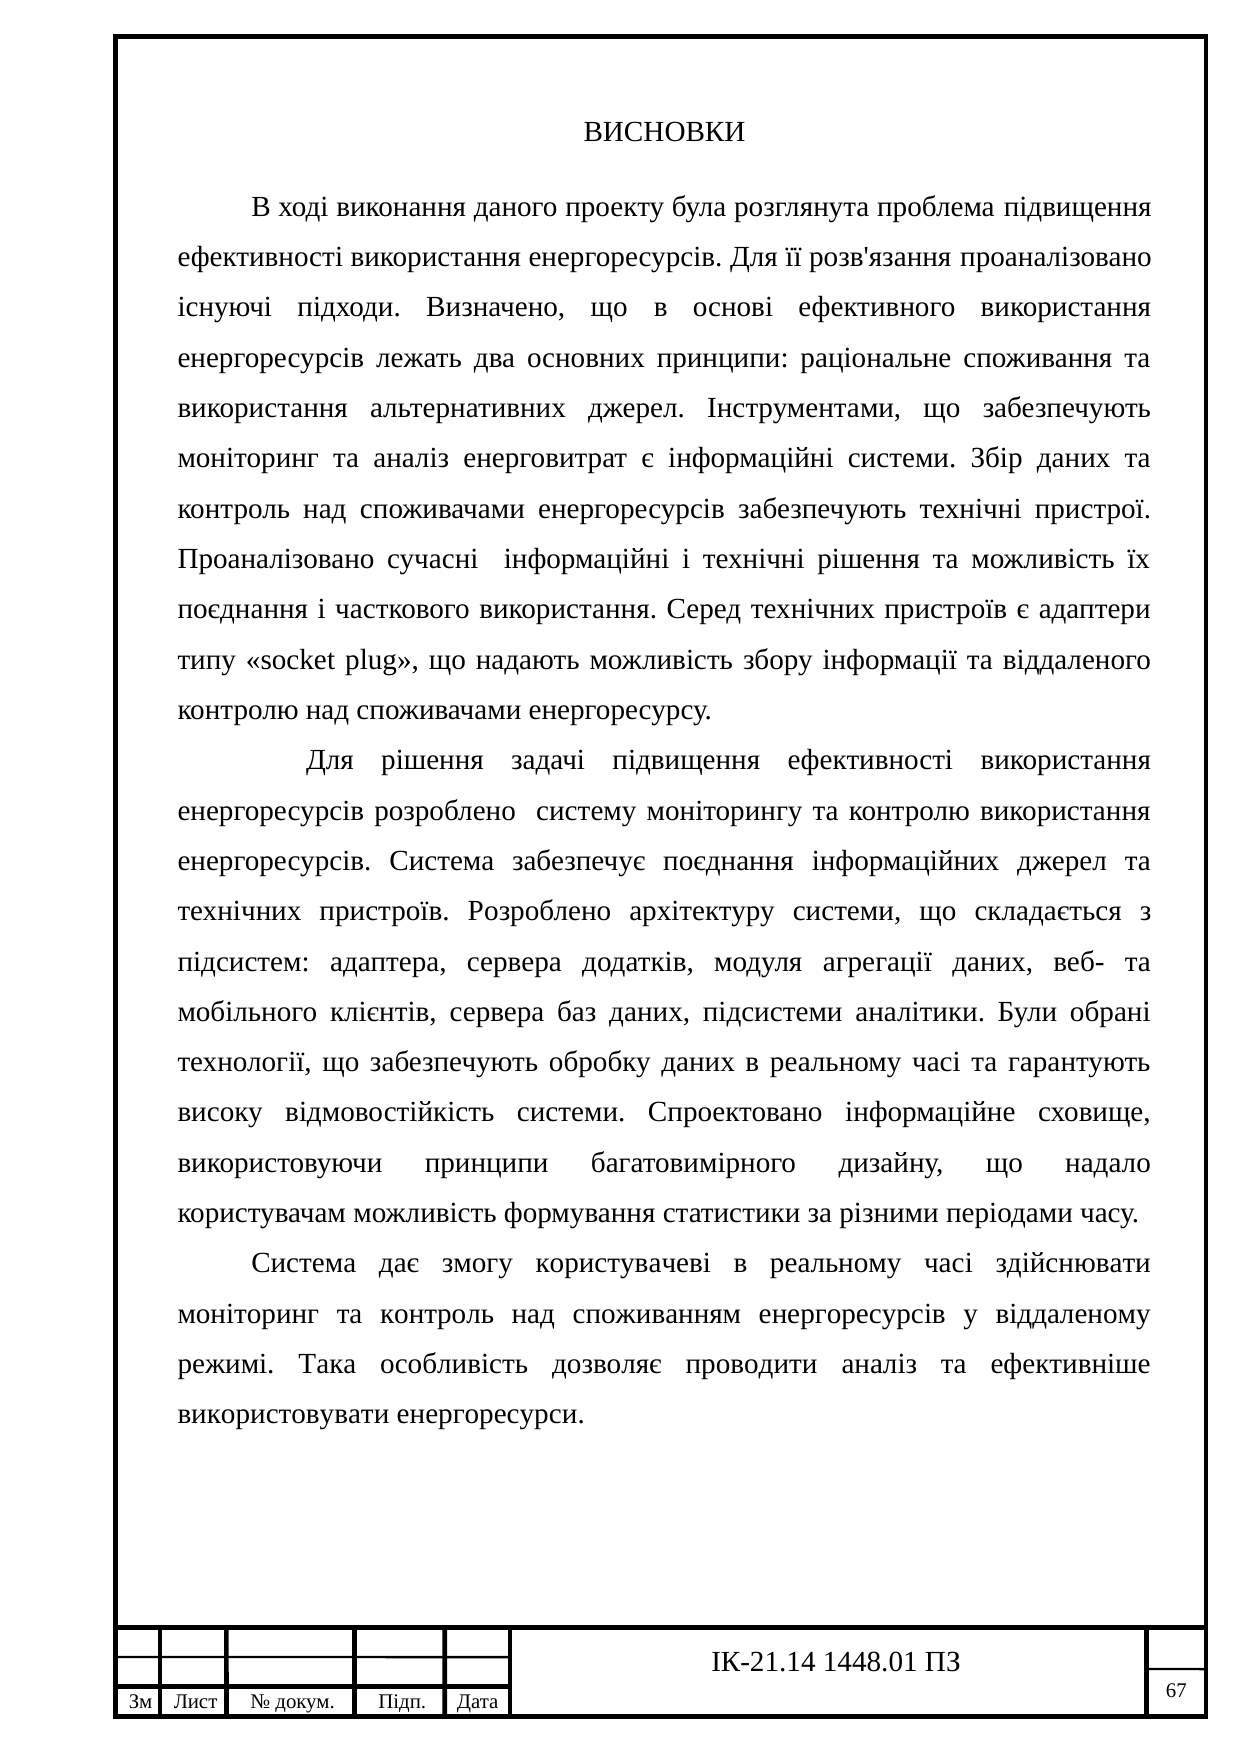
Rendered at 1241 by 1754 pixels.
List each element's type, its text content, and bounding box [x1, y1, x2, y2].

text Для рішення задачі підвищення ефективності використання енергоресурсів розроблено систему моніторингу та контролю використання енергоресурсів. Система забезпечує поєднання інформаційних джерел та технічних пристроїв. Розроблено архітектуру системи, що складається з підсистем: адаптера, сервера додатків, модуля агрегації даних, веб- та мобільного клієнтів, сервера баз даних, підсистеми аналітики. Були обрані технології, що забезпечують обробку даних в реальному часі та гарантують високу відмовостійкість системи. Спроектовано інформаційне сховище, використовуючи принципи багатовимірного дизайну, що надало користувачам можливість формування статистики за різними періодами часу. [177, 742, 1152, 1229]
text В ході виконання даного проекту була розглянута проблема підвищення ефективності використання енергоресурсів. Для її розв'язання проаналізовано існуючі підходи. Визначено, що в основі ефективного використання енергоресурсів лежать два основних принципи: раціональне споживання та використання альтернативних джерел. Інструментами, що забезпечують моніторинг та аналіз енерговитрат є інформаційні системи. Збір даних та контроль над споживачами енергоресурсів забезпечують технічні пристрої. Проаналізовано сучасні інформаційні і технічні рішення та можливість їх поєднання і часткового використання. Серед технічних пристроїв є адаптери типу «socket plug», що надають можливість збору інформації та віддаленого контролю над споживачами енергоресурсу. [177, 189, 1152, 726]
text Система дає змогу користувачеві в реальному часі здійснювати моніторинг та контроль над споживанням енергоресурсів у віддаленому режимі. Така особливість дозволяє проводити аналіз та ефективніше використовувати енергоресурси. [177, 1246, 1152, 1430]
subtitle ВИСНОВКИ [177, 114, 1152, 147]
